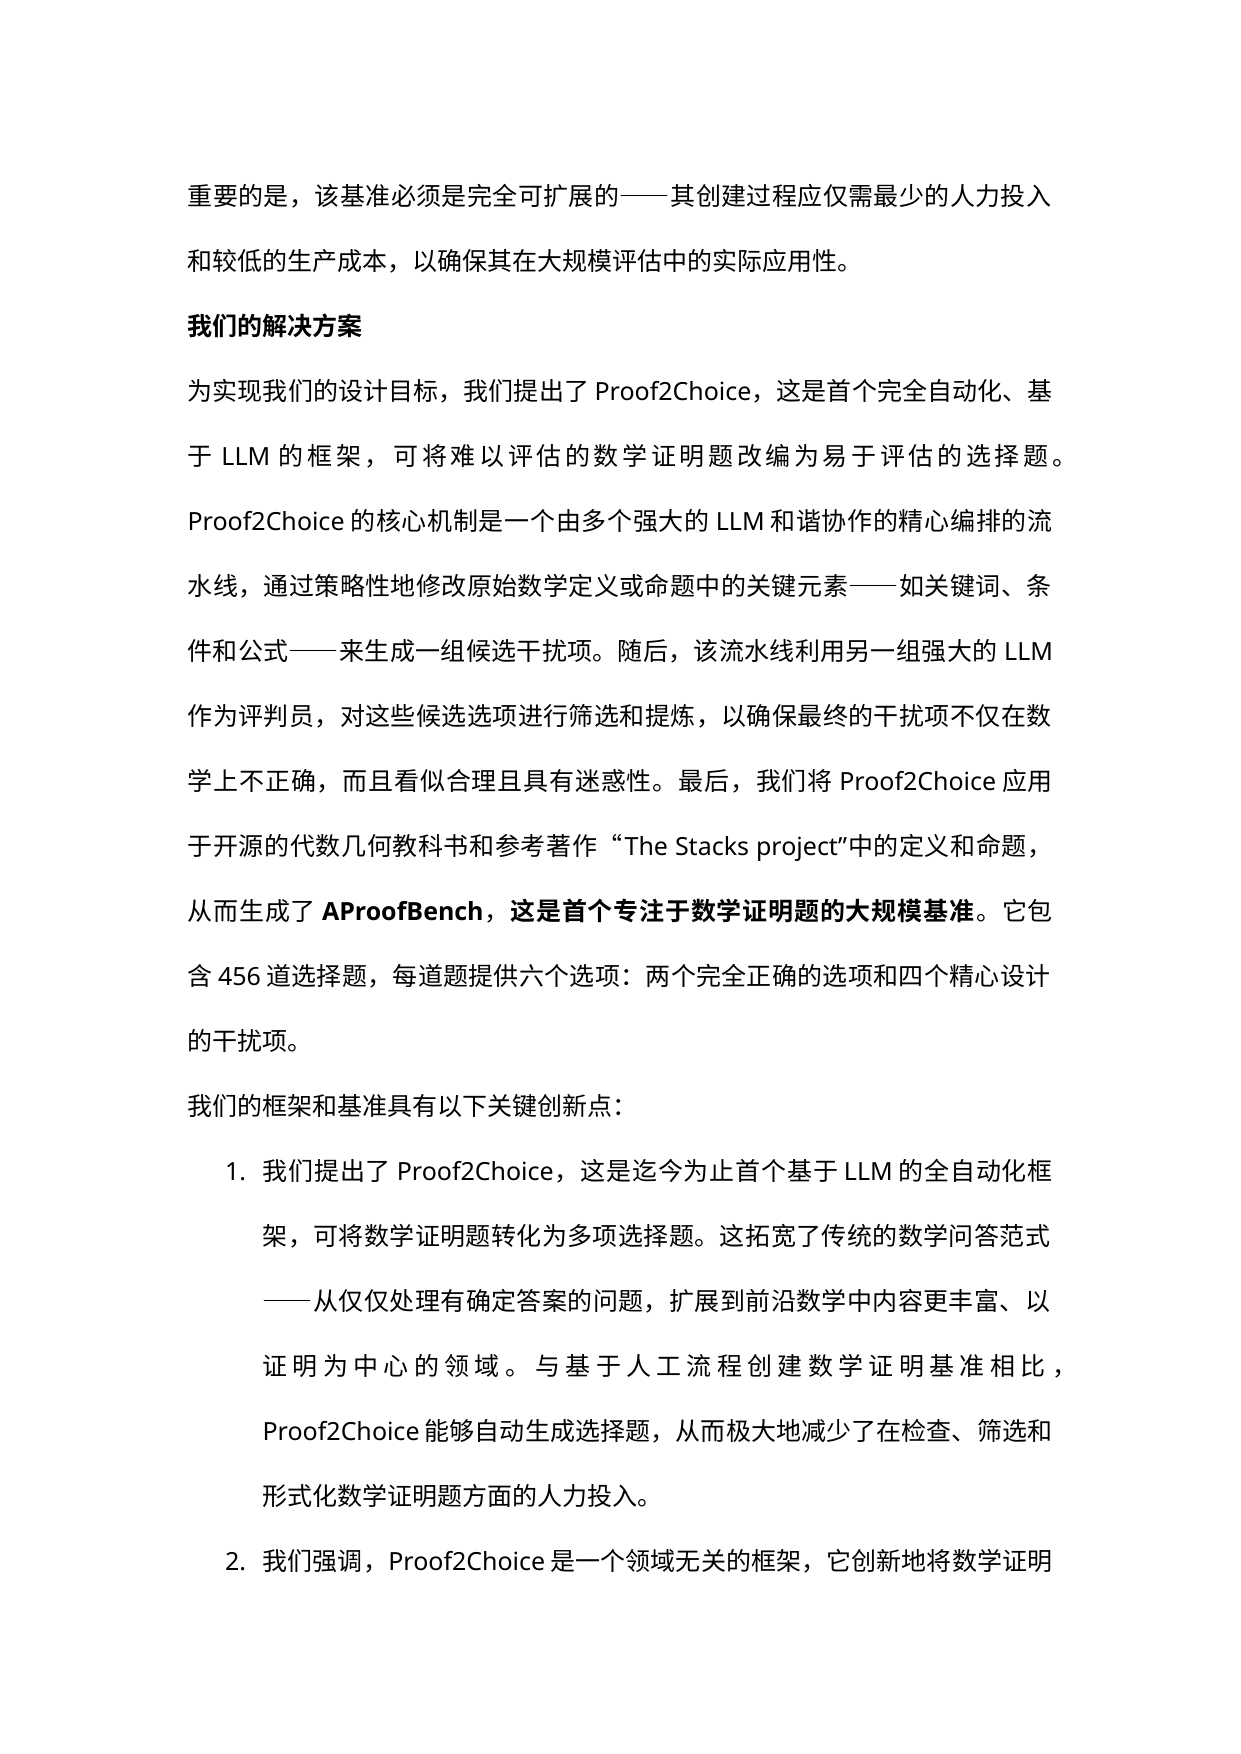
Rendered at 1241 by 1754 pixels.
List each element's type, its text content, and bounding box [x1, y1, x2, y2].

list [225, 1527, 1053, 1592]
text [187, 162, 1053, 292]
text 我们的框架和基准具有以下关键创新点： [187, 1072, 1053, 1137]
text 为实现我们的设计目标，我们提出了Proof2Choice，这是首个完全自动化、基于LLM的框架，可将难以评估的数学证明题改编为易于评估的选择题。Proof2Choice的核心机制是一个由多个强大的LLM和谐协作的精心编排的流水线，通过策略性地修改原始数学定义或命题中的关键元素——如关键词、条件和公式——来生成一组候选干扰项。随后，该流水线利用另一组强大的LLM作为评判员，对这些候选选项进行筛选和提炼，以确保最终的干扰项不仅在数学上不正确，而且看似合理且具有迷惑性。最后，我们将Proof2Choice应用于开源的代数几何教科书和参考著作“The Stacks project”中的定义和命题，从而生成了AProofBench，这是首个专注于数学证明题的大规模基准。它包含456道选择题，每道题提供六个选项：两个完全正确的选项和四个精心设计的干扰项。 [187, 357, 1053, 1072]
list 我们提出了Proof2Choice，这是迄今为止首个基于LLM的全自动化框架，可将数学证明题转化为多项选择题。这拓宽了传统的数学问答范式——从仅仅处理有确定答案的问题，扩展到前沿数学中内容更丰富、以证明为中心的领域。与基于人工流程创建数学证明基准相比，Proof2Choice能够自动生成选择题，从而极大地减少了在检查、筛选和形式化数学证明题方面的人力投入。 [225, 1137, 1053, 1527]
text 我们的解决方案 [187, 292, 1053, 357]
